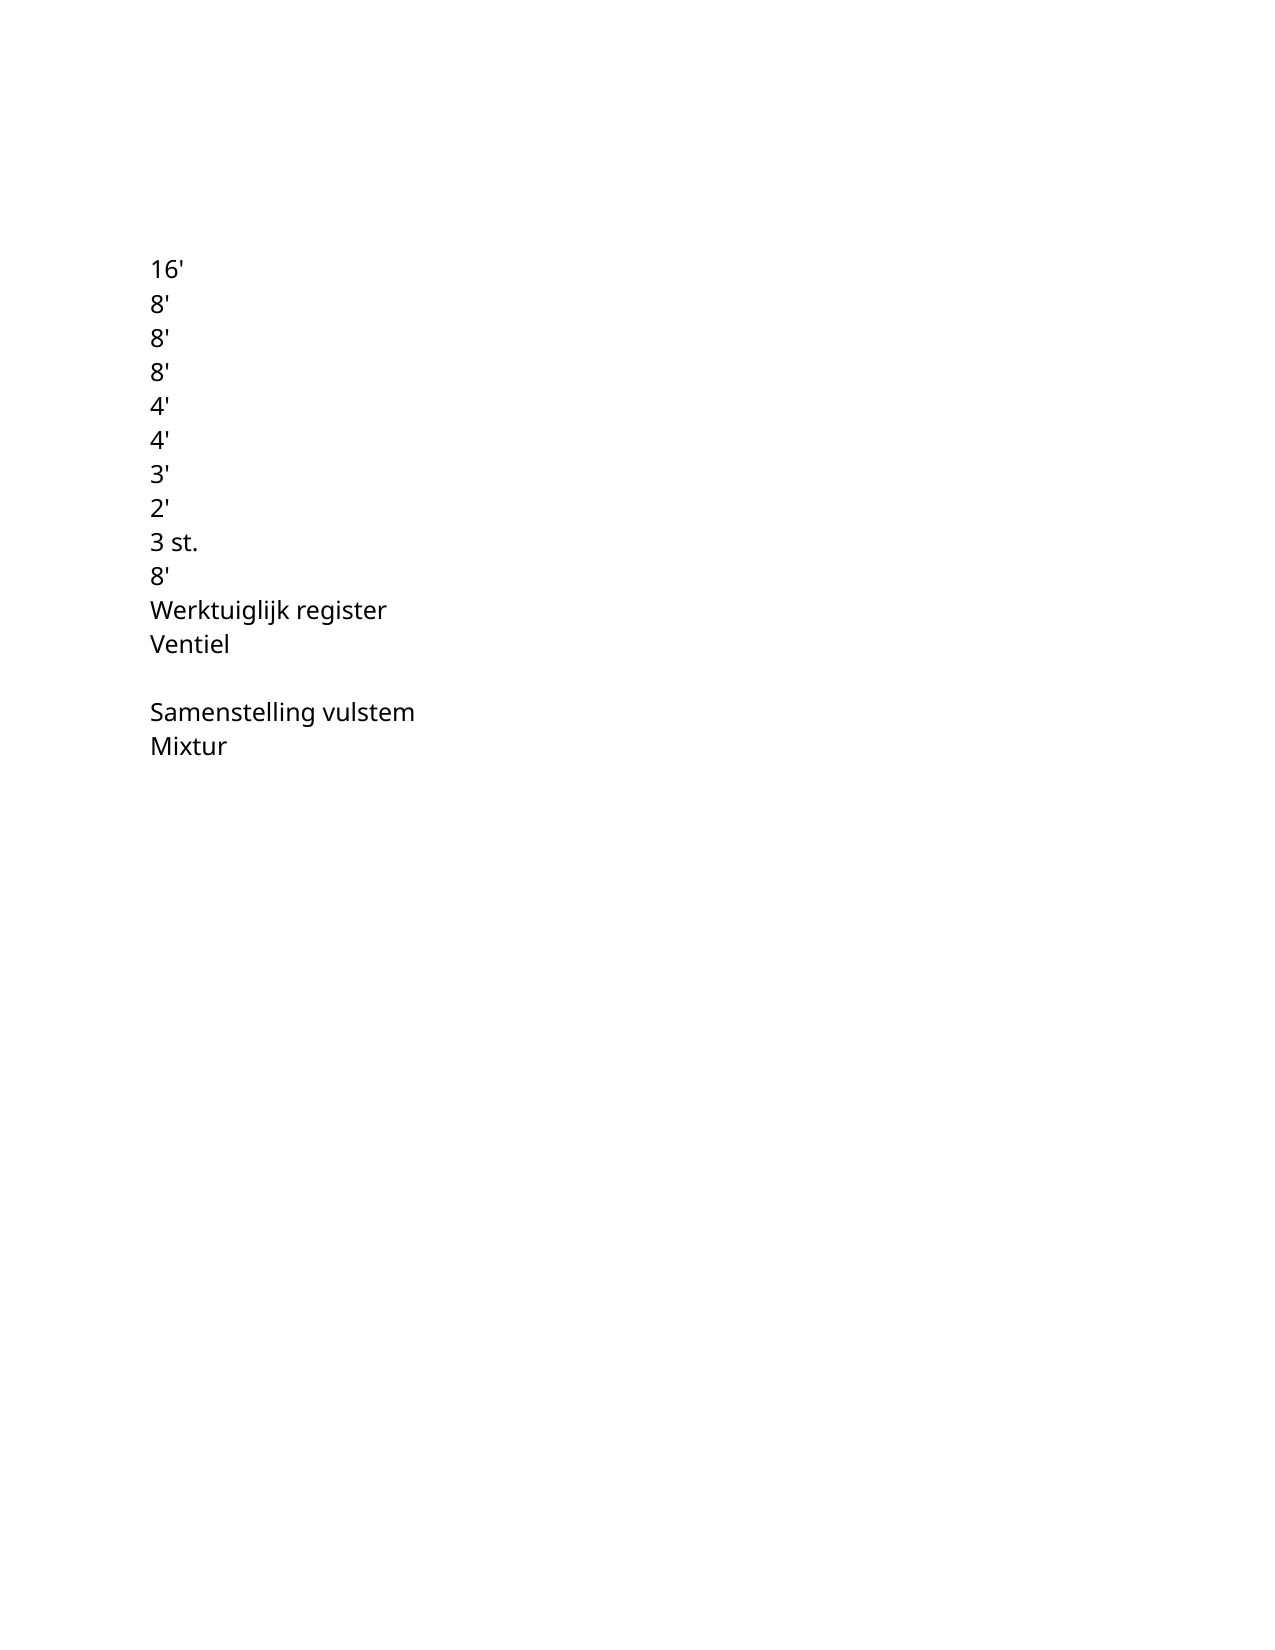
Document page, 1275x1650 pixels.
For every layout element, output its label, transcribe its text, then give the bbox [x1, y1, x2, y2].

text Mixtur [150, 729, 1125, 763]
text 3 st. [150, 525, 1125, 559]
text 8' [150, 320, 1125, 354]
text 4' [150, 388, 1125, 422]
text Ventiel [150, 627, 1125, 661]
text Samenstelling vulstem [150, 695, 1125, 729]
text 8' [150, 354, 1125, 388]
text Werktuiglijk register [150, 593, 1125, 627]
text 16' [150, 252, 1125, 286]
text 2' [150, 491, 1125, 525]
text 8' [150, 559, 1125, 593]
text 8' [150, 286, 1125, 320]
text 3' [150, 457, 1125, 491]
text 4' [150, 422, 1125, 457]
